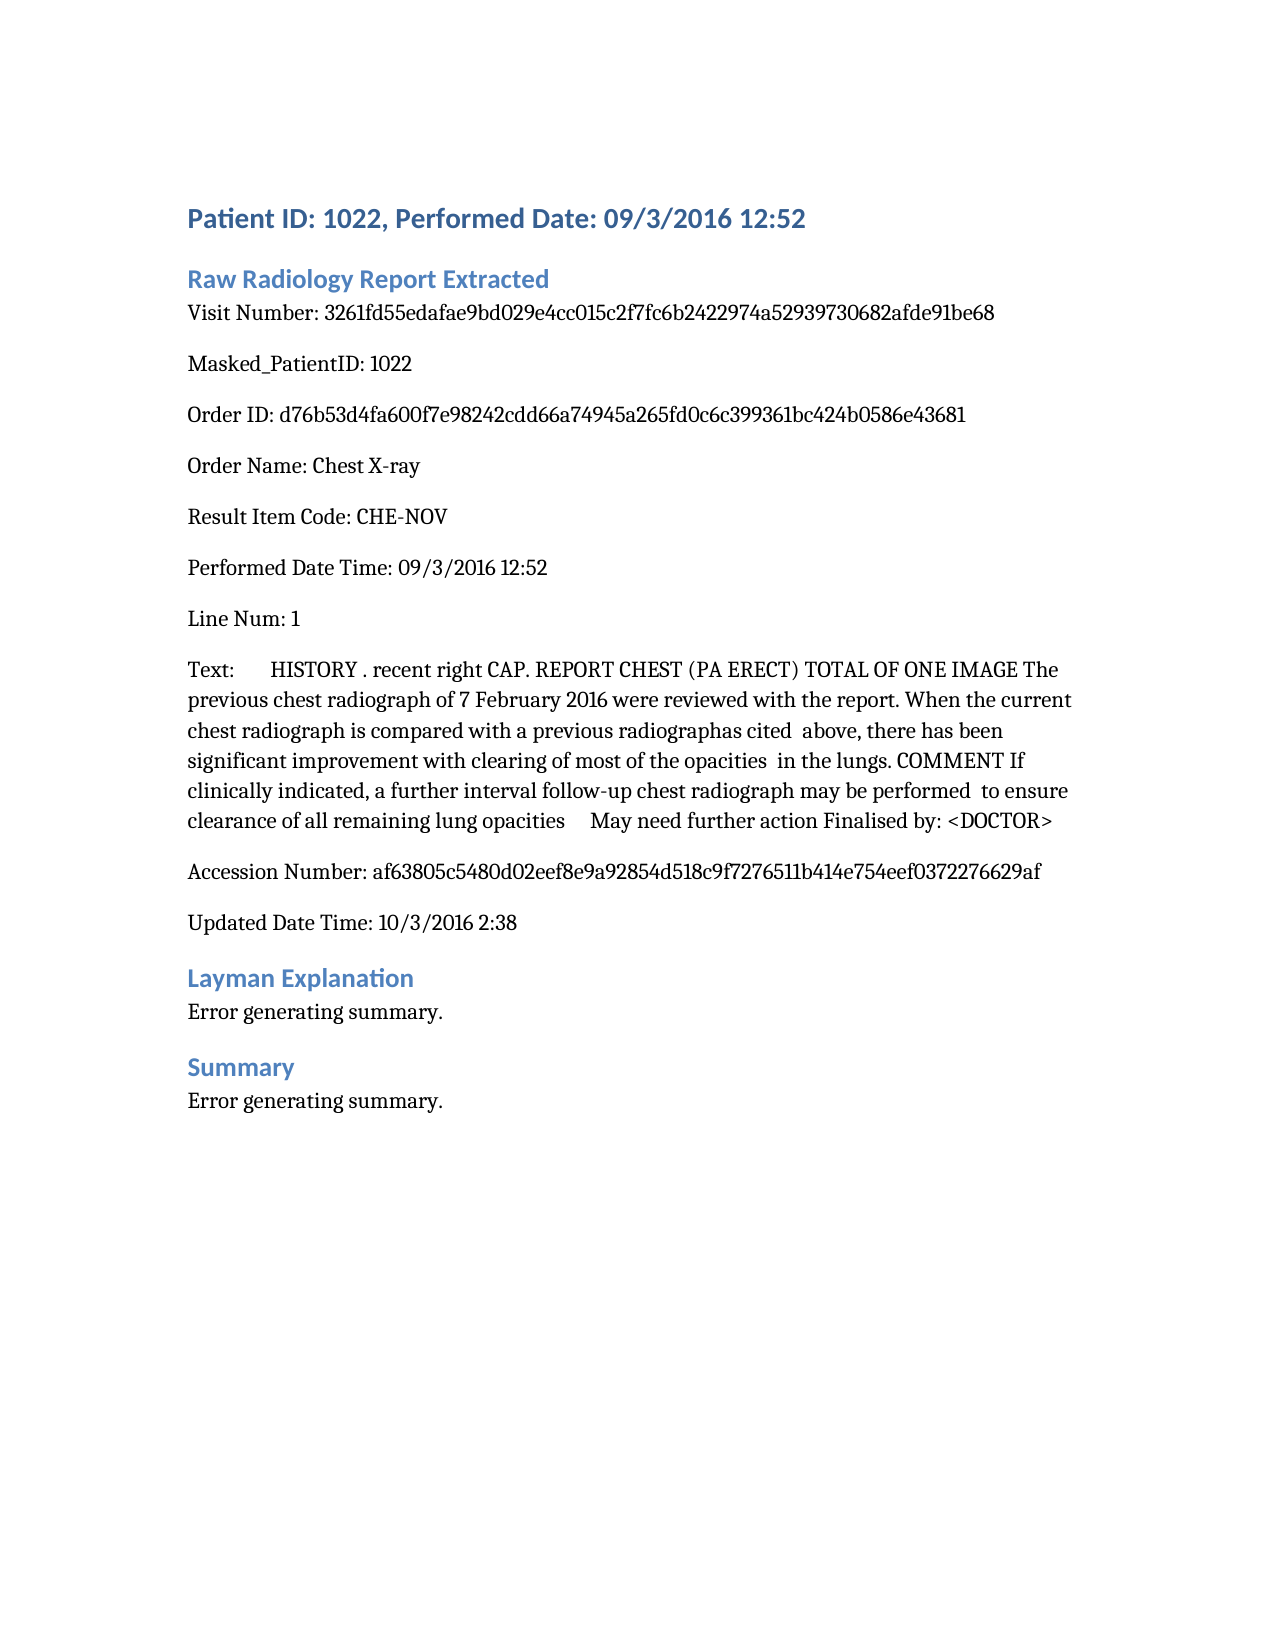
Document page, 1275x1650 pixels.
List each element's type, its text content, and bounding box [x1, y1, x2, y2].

text Result Item Code: CHE-NOV [187, 504, 1087, 530]
text Updated Date Time: 10/3/2016 2:38 [187, 910, 1087, 936]
text Visit Number: 3261fd55edafae9bd029e4cc015c2f7fc6b2422974a52939730682afde91be68 [187, 300, 1087, 326]
text Order ID: d76b53d4fa600f7e98242cdd66a74945a265fd0c6c399361bc424b0586e43681 [187, 402, 1087, 428]
text Accession Number: af63805c5480d02eef8e9a92854d518c9f7276511b414e754eef0372276629af [187, 859, 1087, 885]
subtitle Patient ID: 1022, Performed Date: 09/3/2016 12:52 [187, 200, 1087, 236]
text Performed Date Time: 09/3/2016 12:52 [187, 555, 1087, 581]
text Masked_PatientID: 1022 [187, 351, 1087, 377]
text Error generating summary. [187, 1088, 1087, 1114]
text Line Num: 1 [187, 606, 1087, 632]
subtitle Layman Explanation [187, 961, 1087, 994]
text Text: HISTORY . recent right CAP. REPORT CHEST (PA ERECT) TOTAL OF ONE IMAGE The previous chest radiograph of 7 February 2016 were reviewed with the report. When the current chest radiograph is compared with a previous radiographas cited above, there has been significant improvement with clearing of most of the opacities in the lungs. COMMENT If clinically indicated, a further interval follow-up chest radiograph may be performed to ensure clearance of all remaining lung opacities May need further action Finalised by: <DOCTOR> [187, 657, 1087, 834]
text Order Name: Chest X-ray [187, 453, 1087, 479]
text Error generating summary. [187, 999, 1087, 1025]
subtitle Raw Radiology Report Extracted [187, 262, 1087, 295]
subtitle Summary [187, 1050, 1087, 1083]
